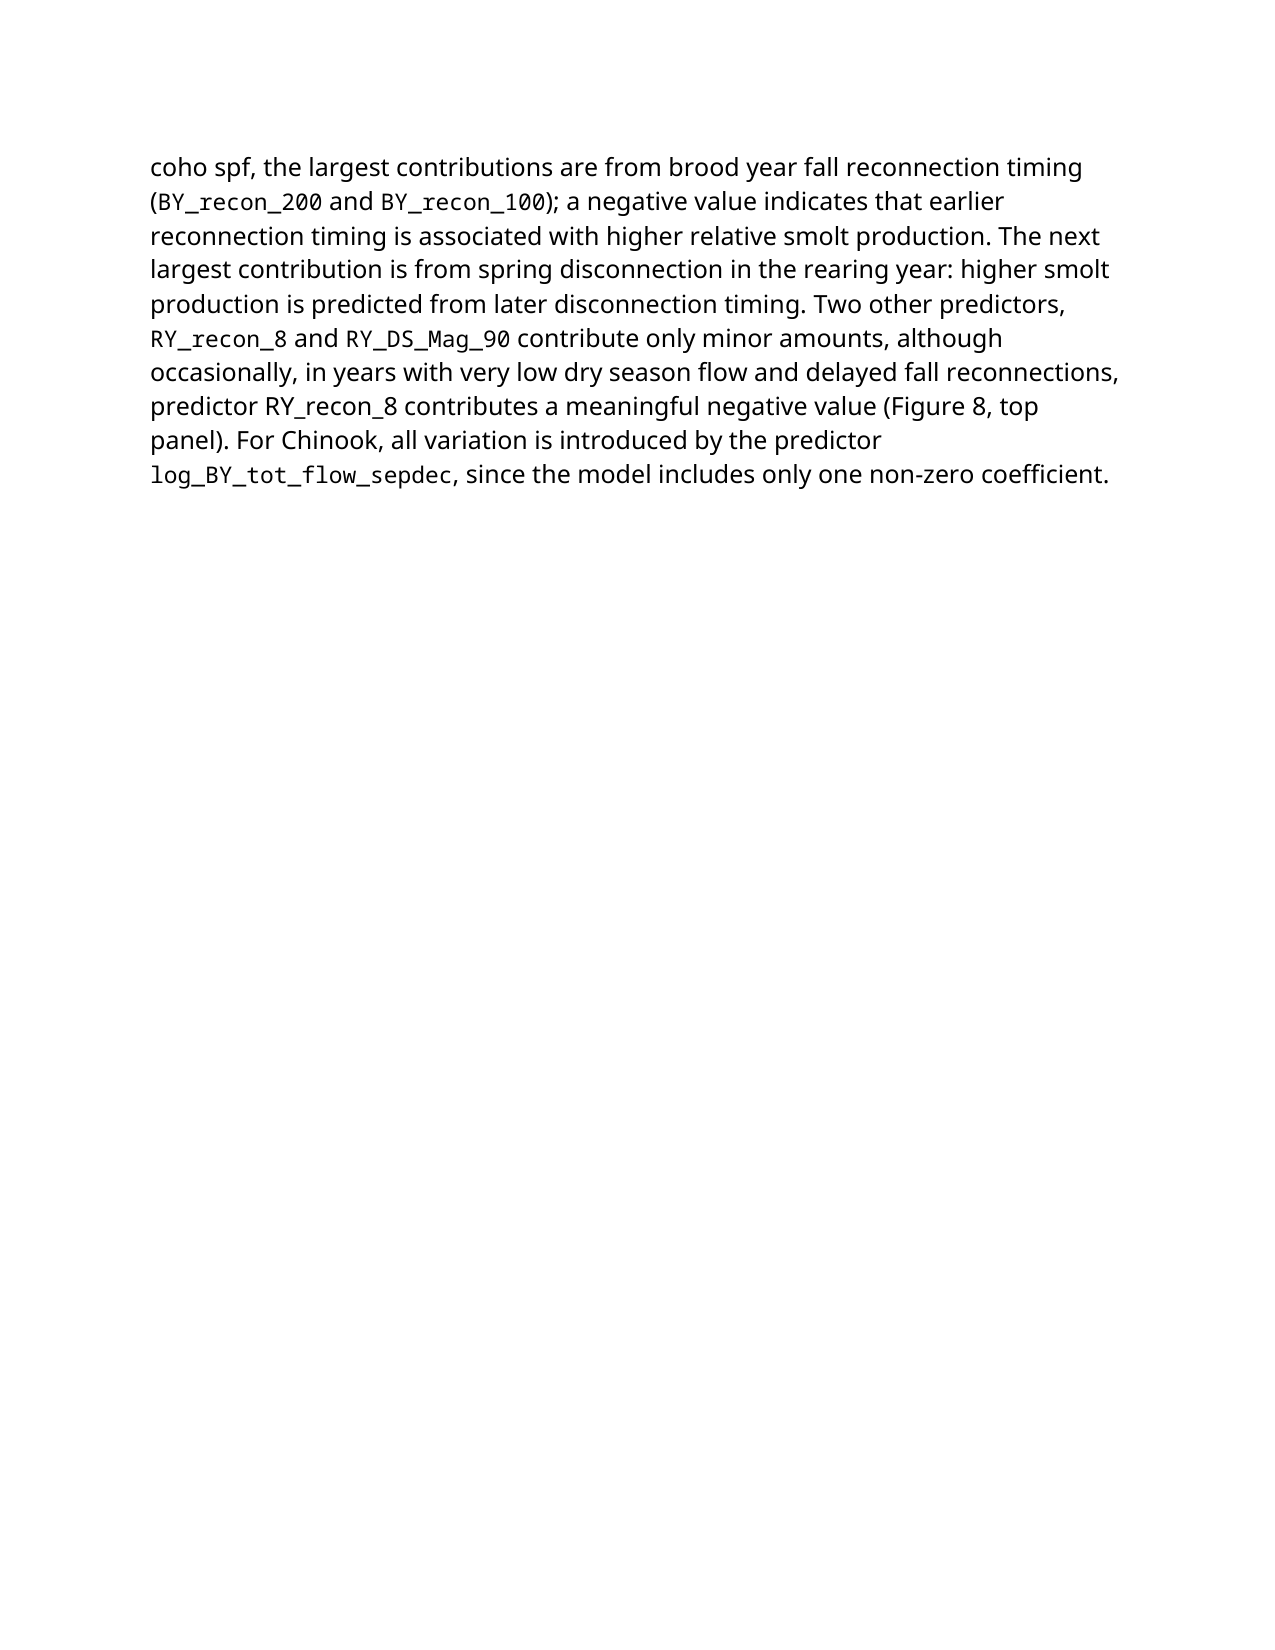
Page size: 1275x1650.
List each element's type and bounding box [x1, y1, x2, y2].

text [150, 150, 1125, 491]
